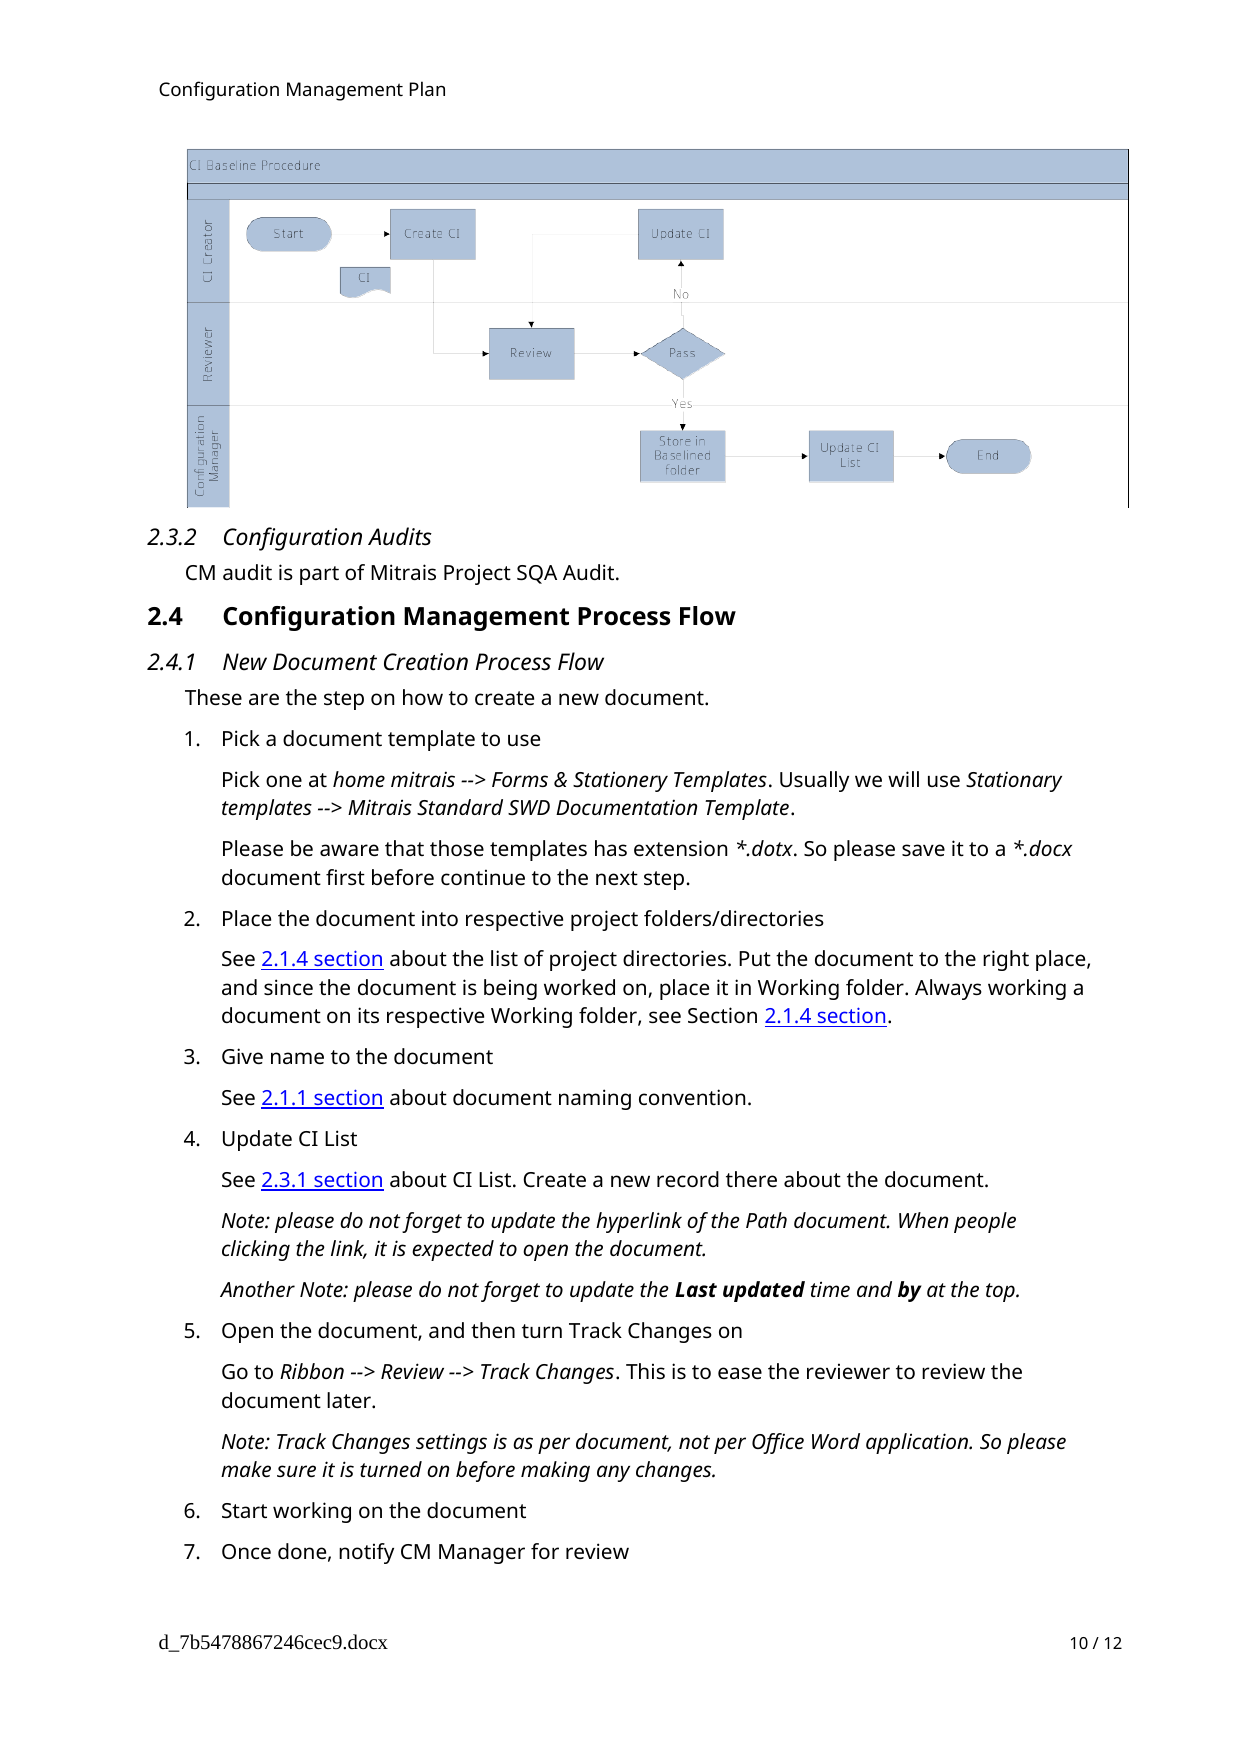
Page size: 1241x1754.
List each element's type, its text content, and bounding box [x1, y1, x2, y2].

list Update CI List [183, 1124, 1093, 1153]
subtitle Configuration Auds [147, 521, 1093, 552]
text Go to Ribbon --> Review --> Track Changes. This is to ease the reviewer to review the document later. [221, 1357, 1093, 1414]
text Please be aware that those templates has extension *.dotx. So please save it to a *.docx document first before continue to the next step. [221, 834, 1093, 891]
list Give name to the document [183, 1042, 1093, 1071]
list Once done, notify CM Manager for review [183, 1537, 1093, 1566]
list Pick a document template to use [183, 724, 1093, 752]
list Start working on the document [183, 1496, 1093, 1524]
text Pick one at home mitrais --> Forms & Stationery Templates. Usually we will use Stationary templates --> Mitrais Standard SWD Documentation Template. [221, 765, 1093, 822]
text These are the step on how to create a new document. [184, 683, 1093, 711]
text See 2.3.1 section about CI List. Create a new record there about the document. [221, 1165, 1093, 1194]
subtitle Configuration Management Process Flow [147, 599, 1093, 633]
text CM audit is part of Mitrais Project SQA Audit. [184, 558, 1093, 586]
text Note: Track Changes settings is as per document, not per Office Word application. So please make sure it is turned on before making any changes. [221, 1427, 1093, 1484]
text Another Note: please do not forget to update the Last updated time and by at the top. [221, 1276, 1093, 1304]
text Note: please do not forget to update the hyperlink of the Path document. When people clicking the link, it is expected to open the document. [221, 1206, 1093, 1263]
list Place the document into respective project folders/directories [183, 904, 1093, 932]
text See 2.1.1 section about document naming convention. [221, 1083, 1093, 1112]
text See 2.1.4 section about the list of project directories. Put the document to the right place, and since the document is being worked on, place it in Working folder. Always working a document on its respective Working folder, see Section 2.1.4 section. [221, 944, 1093, 1030]
list Open the document, and then turn Track Changes on [183, 1316, 1093, 1345]
subtitle New Document Creation Process Flow [147, 646, 1093, 677]
